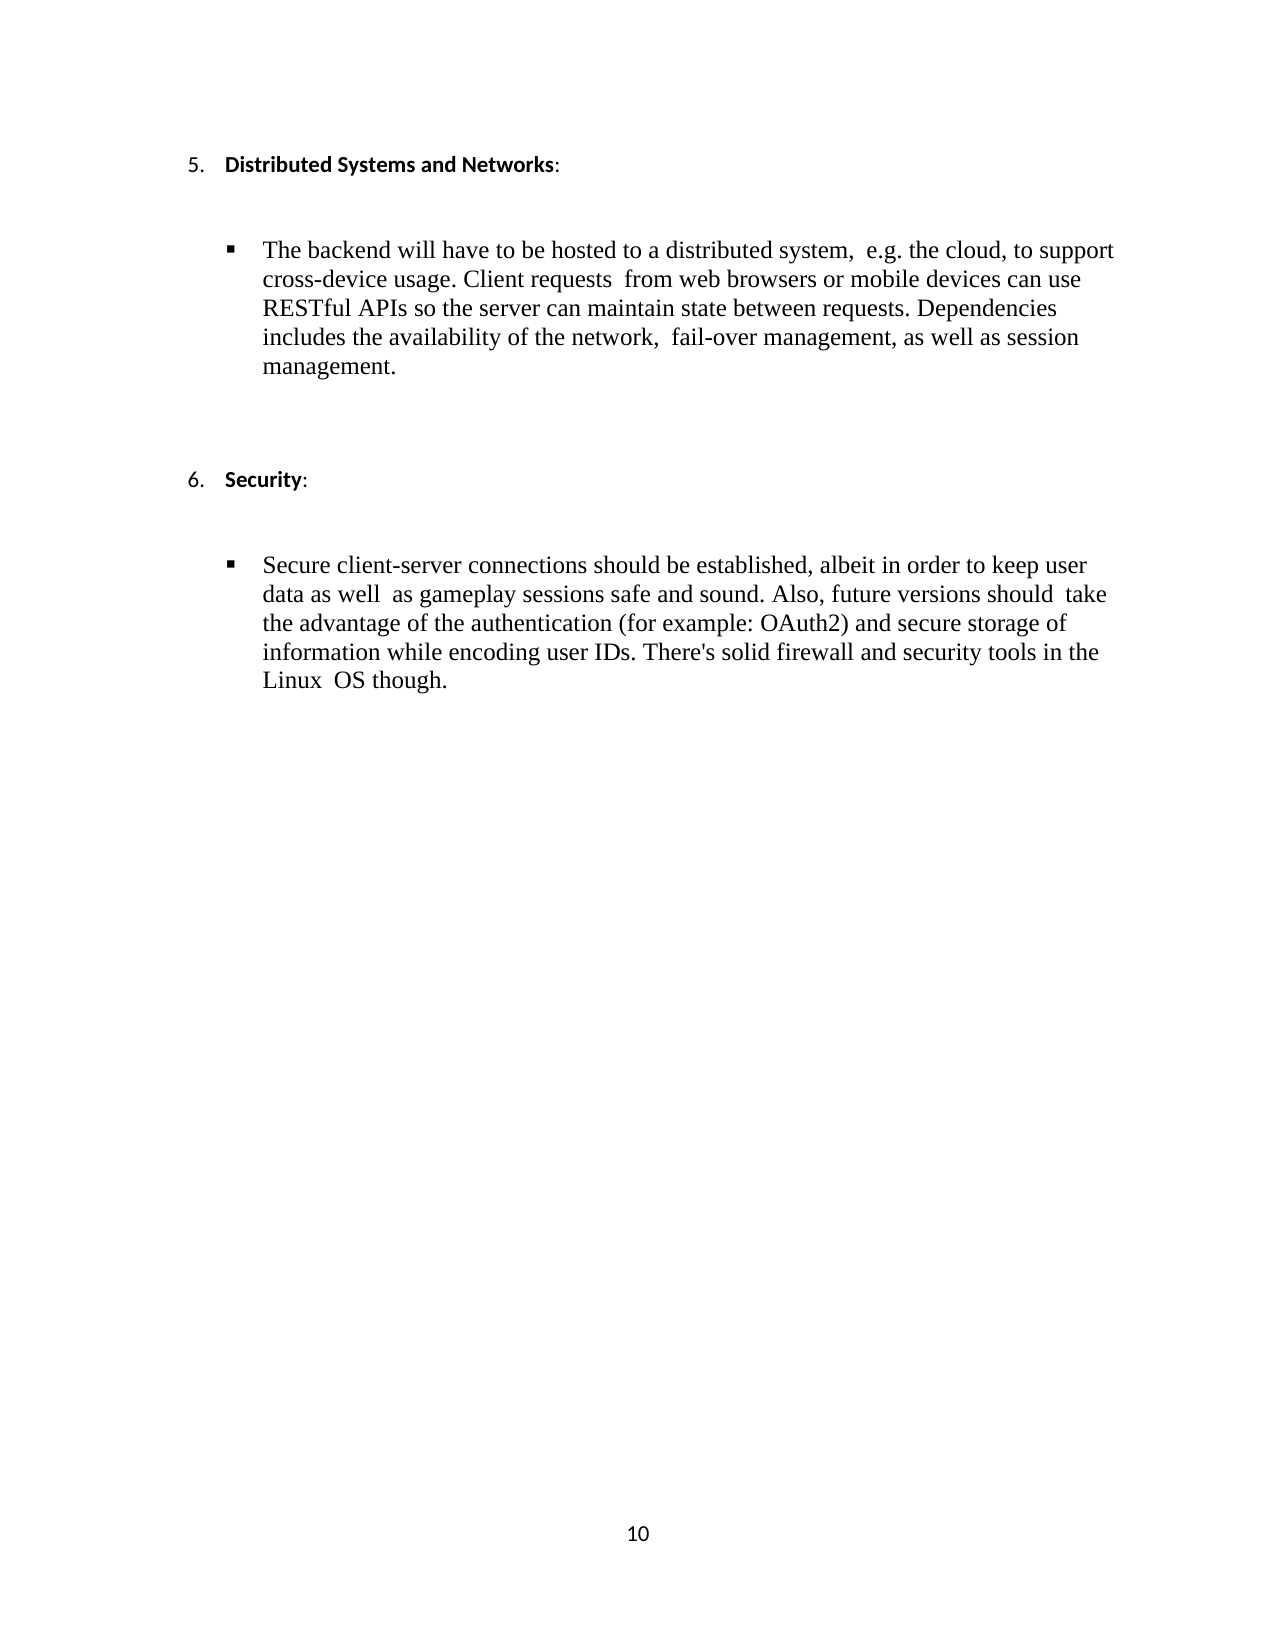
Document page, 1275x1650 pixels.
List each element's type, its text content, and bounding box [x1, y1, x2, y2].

list Secure client-server connections should be established, albeit in order to keep user data as well as gameplay sessions safe and sound. Also, future versions should take the advantage of the authentication (for example: OAuth2) and secure storage of information while encoding user IDs. There's solid firewall and security tools in the Linux OS though. [225, 550, 1125, 695]
list The backend will have to be hosted to a distributed system, e.g. the cloud, to support cross-device usage. Client requests from web browsers or mobile devices can use RESTful APIs so the server can maintain state between requests. Dependencies includes the availability of the network, fail-over management, as well as session management. [225, 235, 1125, 380]
list Security: [187, 465, 1125, 493]
list Distributed Systems and Networks: [187, 150, 1125, 178]
